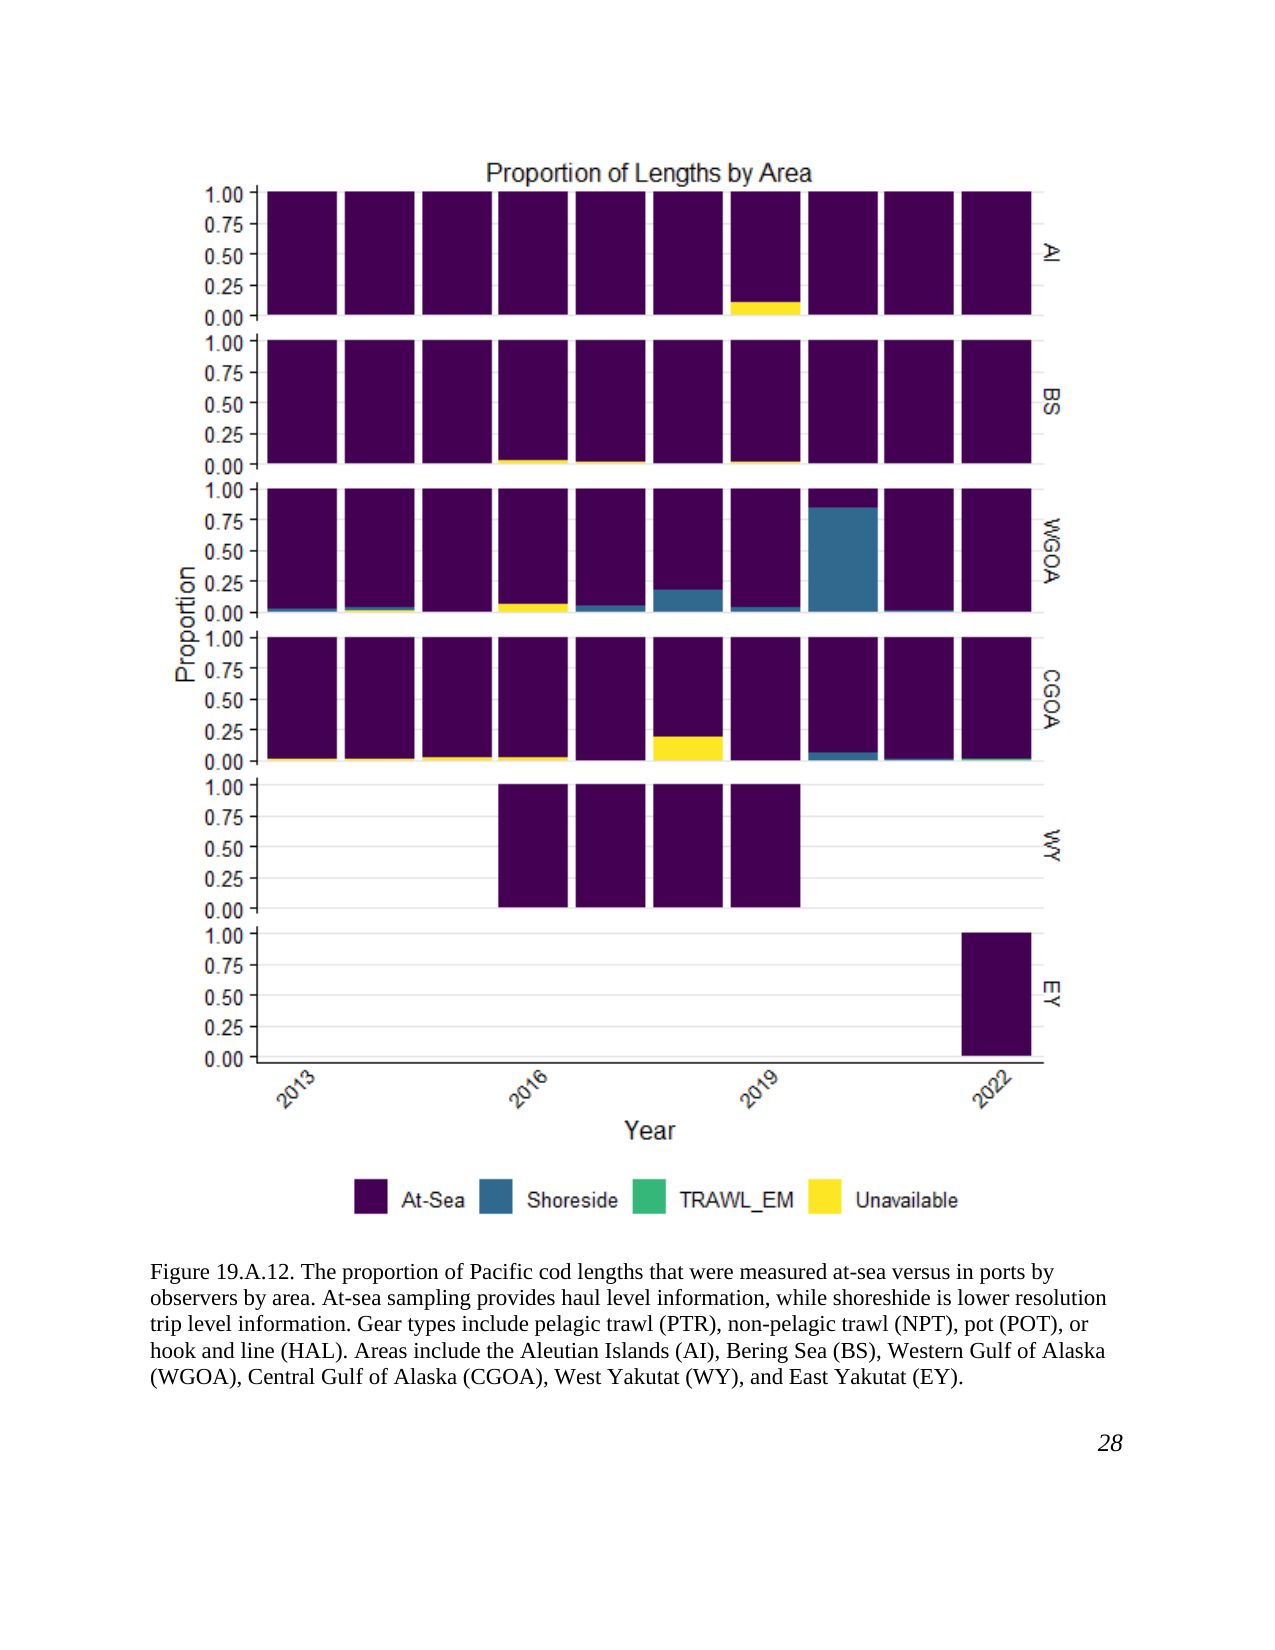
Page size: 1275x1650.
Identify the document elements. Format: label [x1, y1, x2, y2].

picture [168, 150, 1079, 1241]
